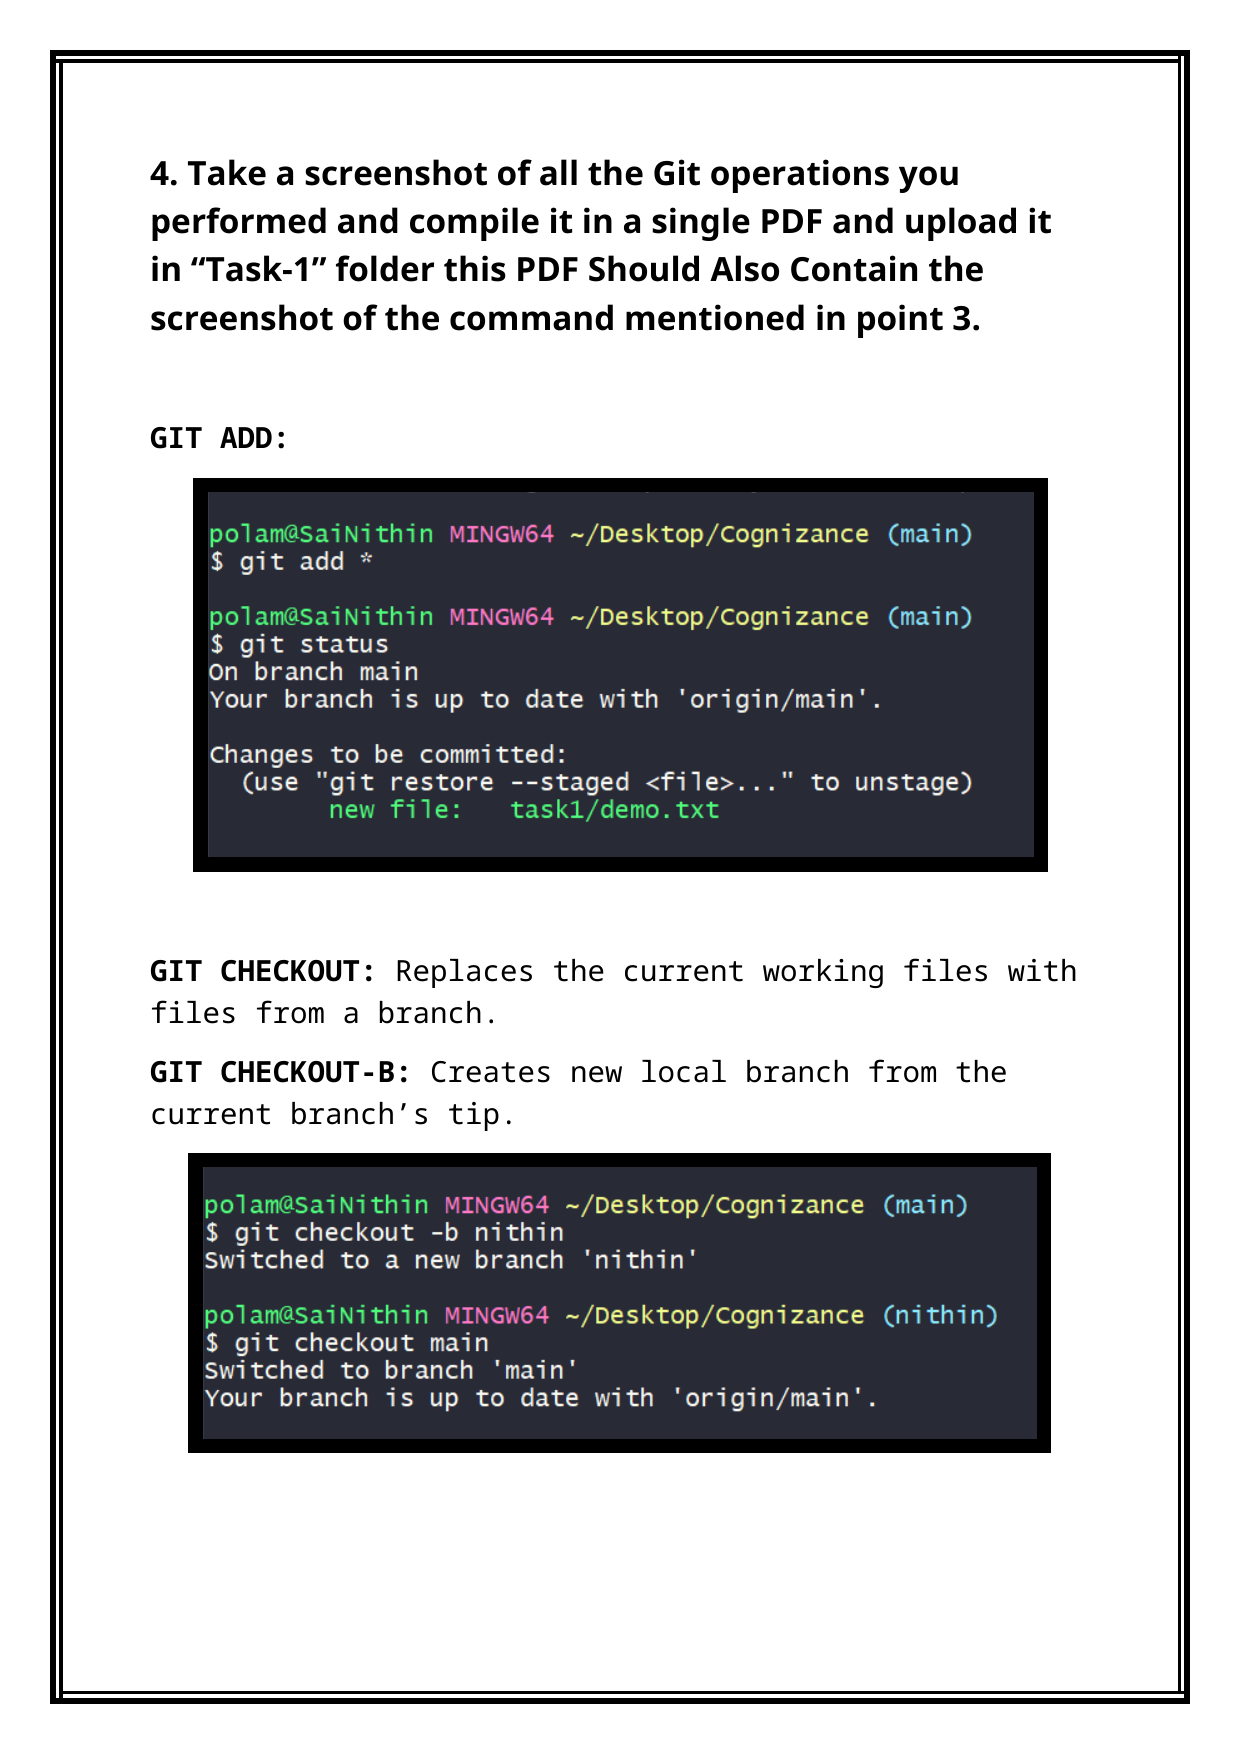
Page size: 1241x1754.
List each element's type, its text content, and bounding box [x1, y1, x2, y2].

picture [208, 492, 1034, 857]
text 4. Take a screenshot of all the Git operations you performed and compile it in a single PDF and upload it in “Task-1” folder this PDF Should Also Contain the screenshot of the command mentioned in point 3. [150, 150, 1090, 340]
text GIT ADD: [150, 418, 1090, 457]
text GIT CHECKOUT: Replaces the current working files with files from a branch. [150, 950, 1090, 1032]
text GIT CHECKOUT-B: Creates new local branch from the current branch’s tip. [150, 1051, 1090, 1133]
picture [203, 1167, 1037, 1439]
